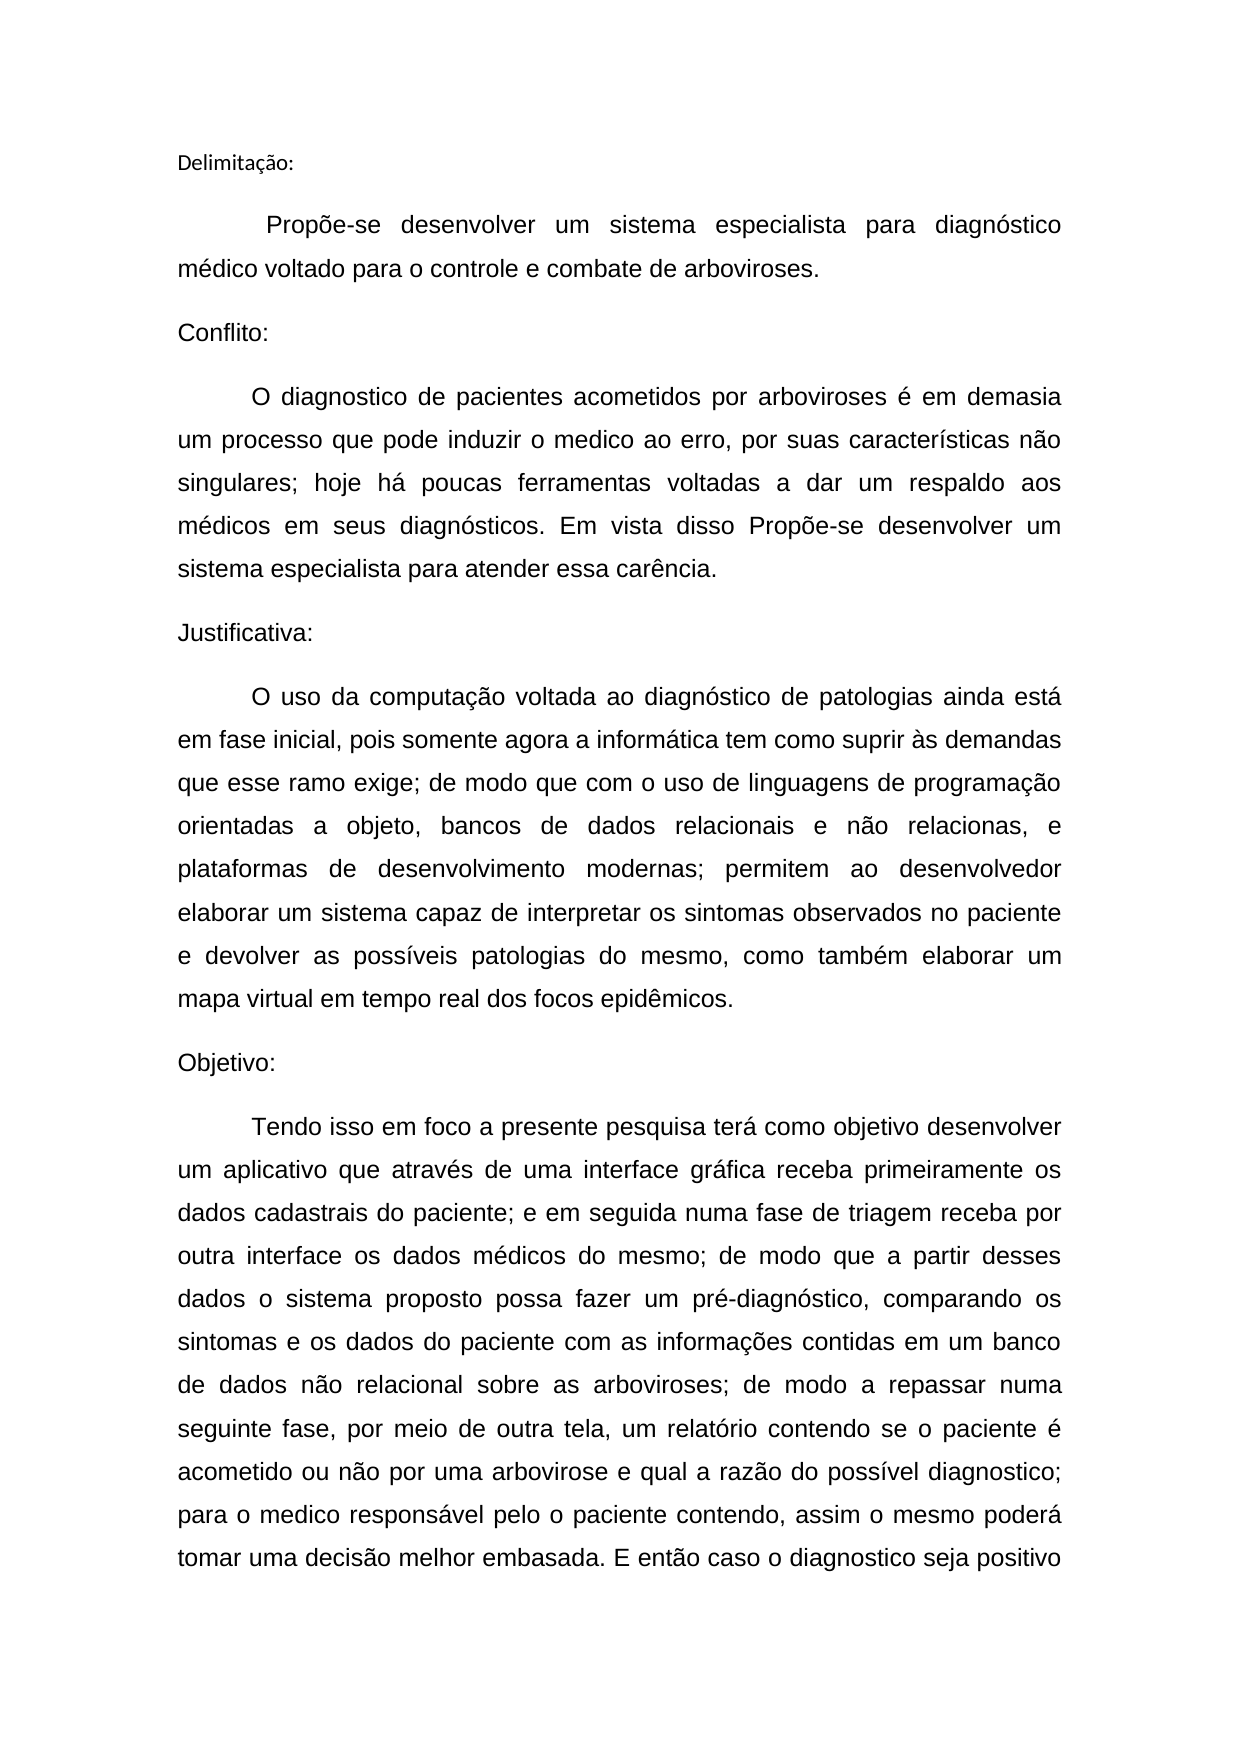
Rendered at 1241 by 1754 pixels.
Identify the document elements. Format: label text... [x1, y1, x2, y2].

text Justificativa: [177, 618, 1063, 647]
text Conflito: [177, 317, 1063, 346]
text Objetivo: [177, 1048, 1063, 1076]
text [177, 1112, 1063, 1572]
text O diagnostico de pacientes acometidos por arboviroses é em demasia um processo que pode induzir o medico ao erro, por suas características não singulares; hoje há poucas ferramentas voltadas a dar um respaldo aos médicos em seus diagnósticos. Em vista disso Propõe-se desenvolver um sistema especialista para atender essa carência. [177, 381, 1063, 583]
text Delimitação: [177, 148, 1063, 176]
text Propõe-se desenvolver um sistema especialista para diagnóstico médico voltado para o controle e combate de arboviroses. [177, 210, 1063, 282]
text O uso da computação voltada ao diagnóstico de patologias ainda está em fase inicial, pois somente agora a informática tem como suprir às demandas que esse ramo exige; de modo que com o uso de linguagens de programação orientadas a objeto, bancos de dados relacionais e não relacionas, e plataformas de desenvolvimento modernas; permitem ao desenvolvedor elaborar um sistema capaz de interpretar os sintomas observados no paciente e devolver as possíveis patologias do mesmo, como também elaborar um mapa virtual em tempo real dos focos epidêmicos. [177, 682, 1063, 1012]
